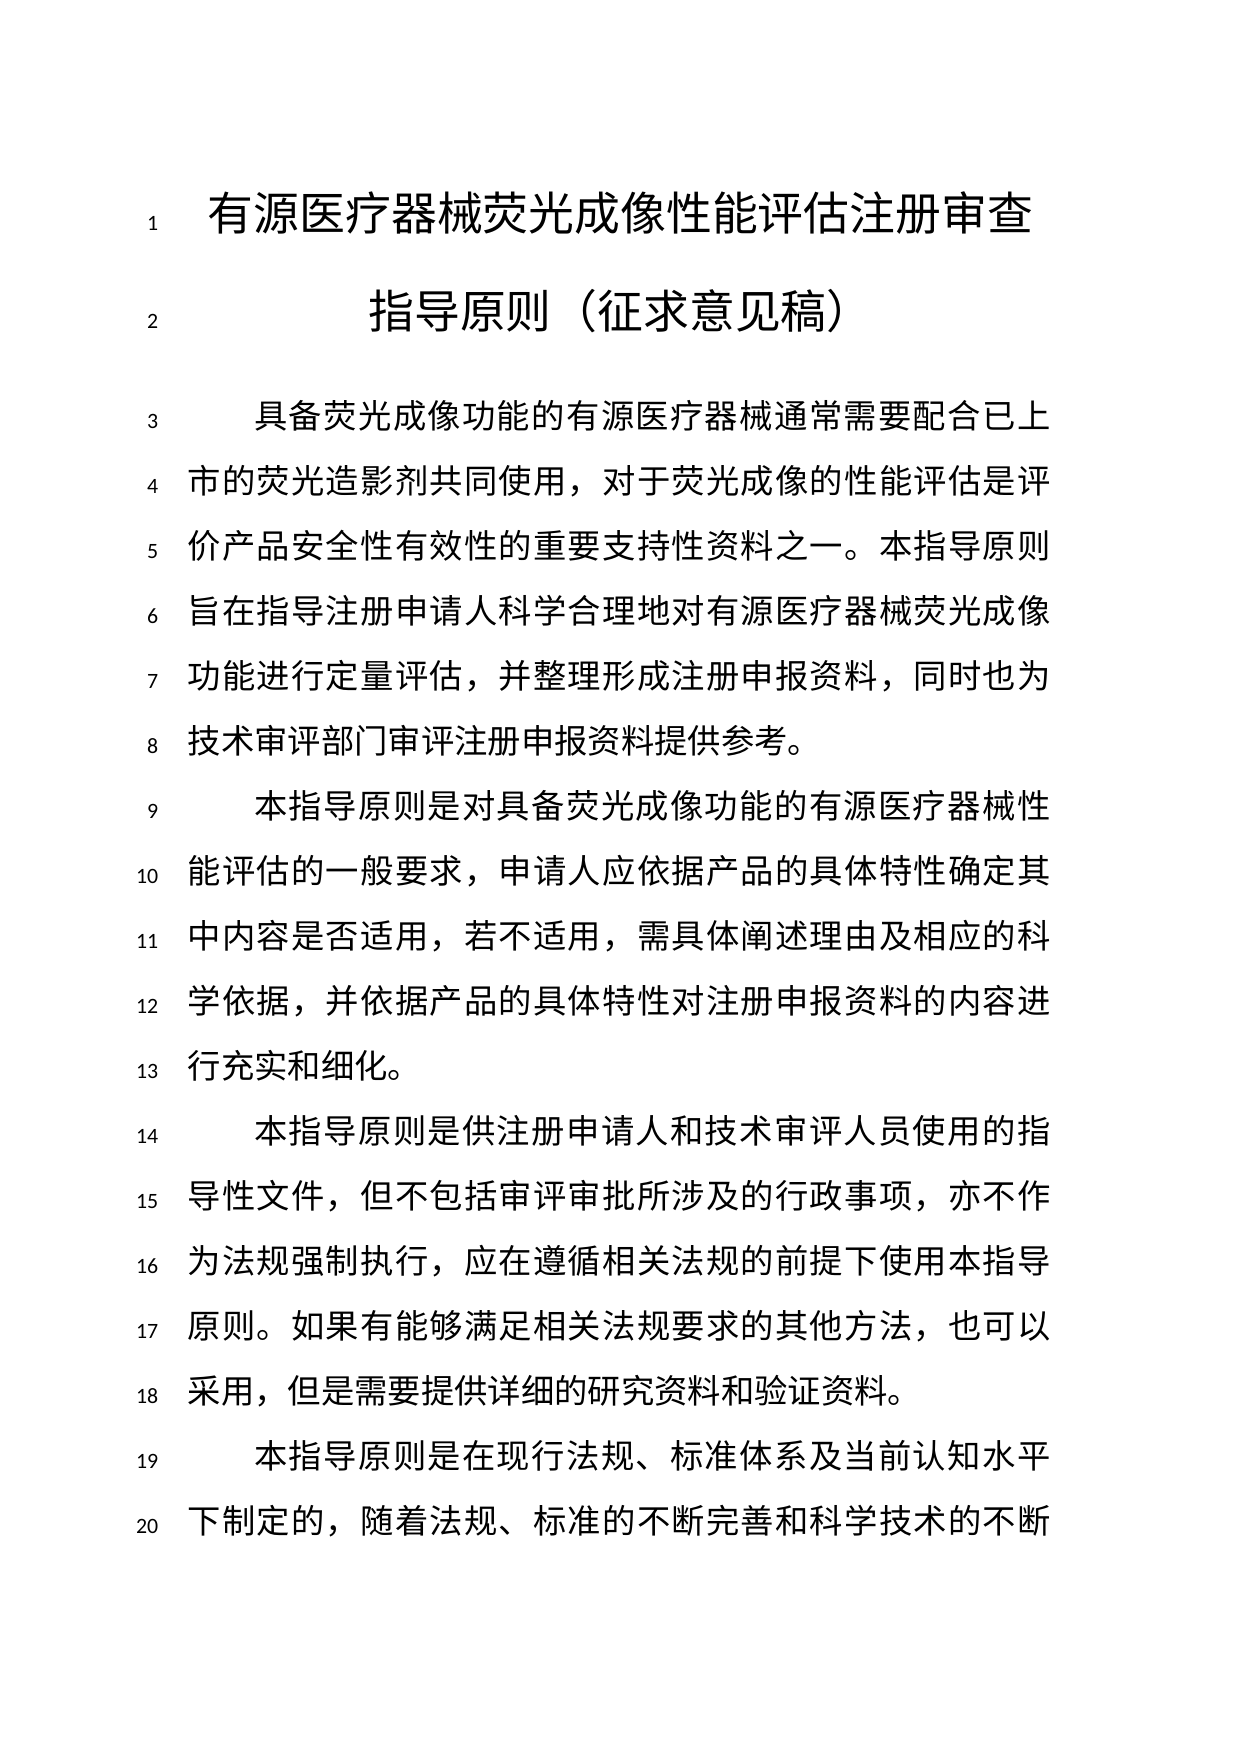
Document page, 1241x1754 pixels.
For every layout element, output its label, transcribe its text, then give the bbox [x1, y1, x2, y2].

text 有源医疗器械荧光成像性能评估注册审查指导原则（征求意见稿） [187, 162, 1053, 357]
text 本指导原则是供注册申请人和技术审评人员使用的指导性文件，但不包括审评审批所涉及的行政事项，亦不作为法规强制执行，应在遵循相关法规的前提下使用本指导原则。如果有能够满足相关法规要求的其他方法，也可以采用，但是需要提供详细的研究资料和验证资料。 [187, 1097, 1053, 1422]
text 具备荧光成像功能的有源医疗器械通常需要配合已上市的荧光造影剂共同使用，对于荧光成像的性能评估是评价产品安全性有效性的重要支持性资料之一。本指导原则旨在指导注册申请人科学合理地对有源医疗器械荧光成像功能进行定量评估，并整理形成注册申报资料，同时也为技术审评部门审评注册申报资料提供参考。 [187, 382, 1053, 772]
text 本指导原则是对具备荧光成像功能的有源医疗器械性能评估的一般要求，申请人应依据产品的具体特性确定其中内容是否适用，若不适用，需具体阐述理由及相应的科学依据，并依据产品的具体特性对注册申报资料的内容进行充实和细化。 [187, 772, 1053, 1097]
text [187, 1422, 1053, 1552]
